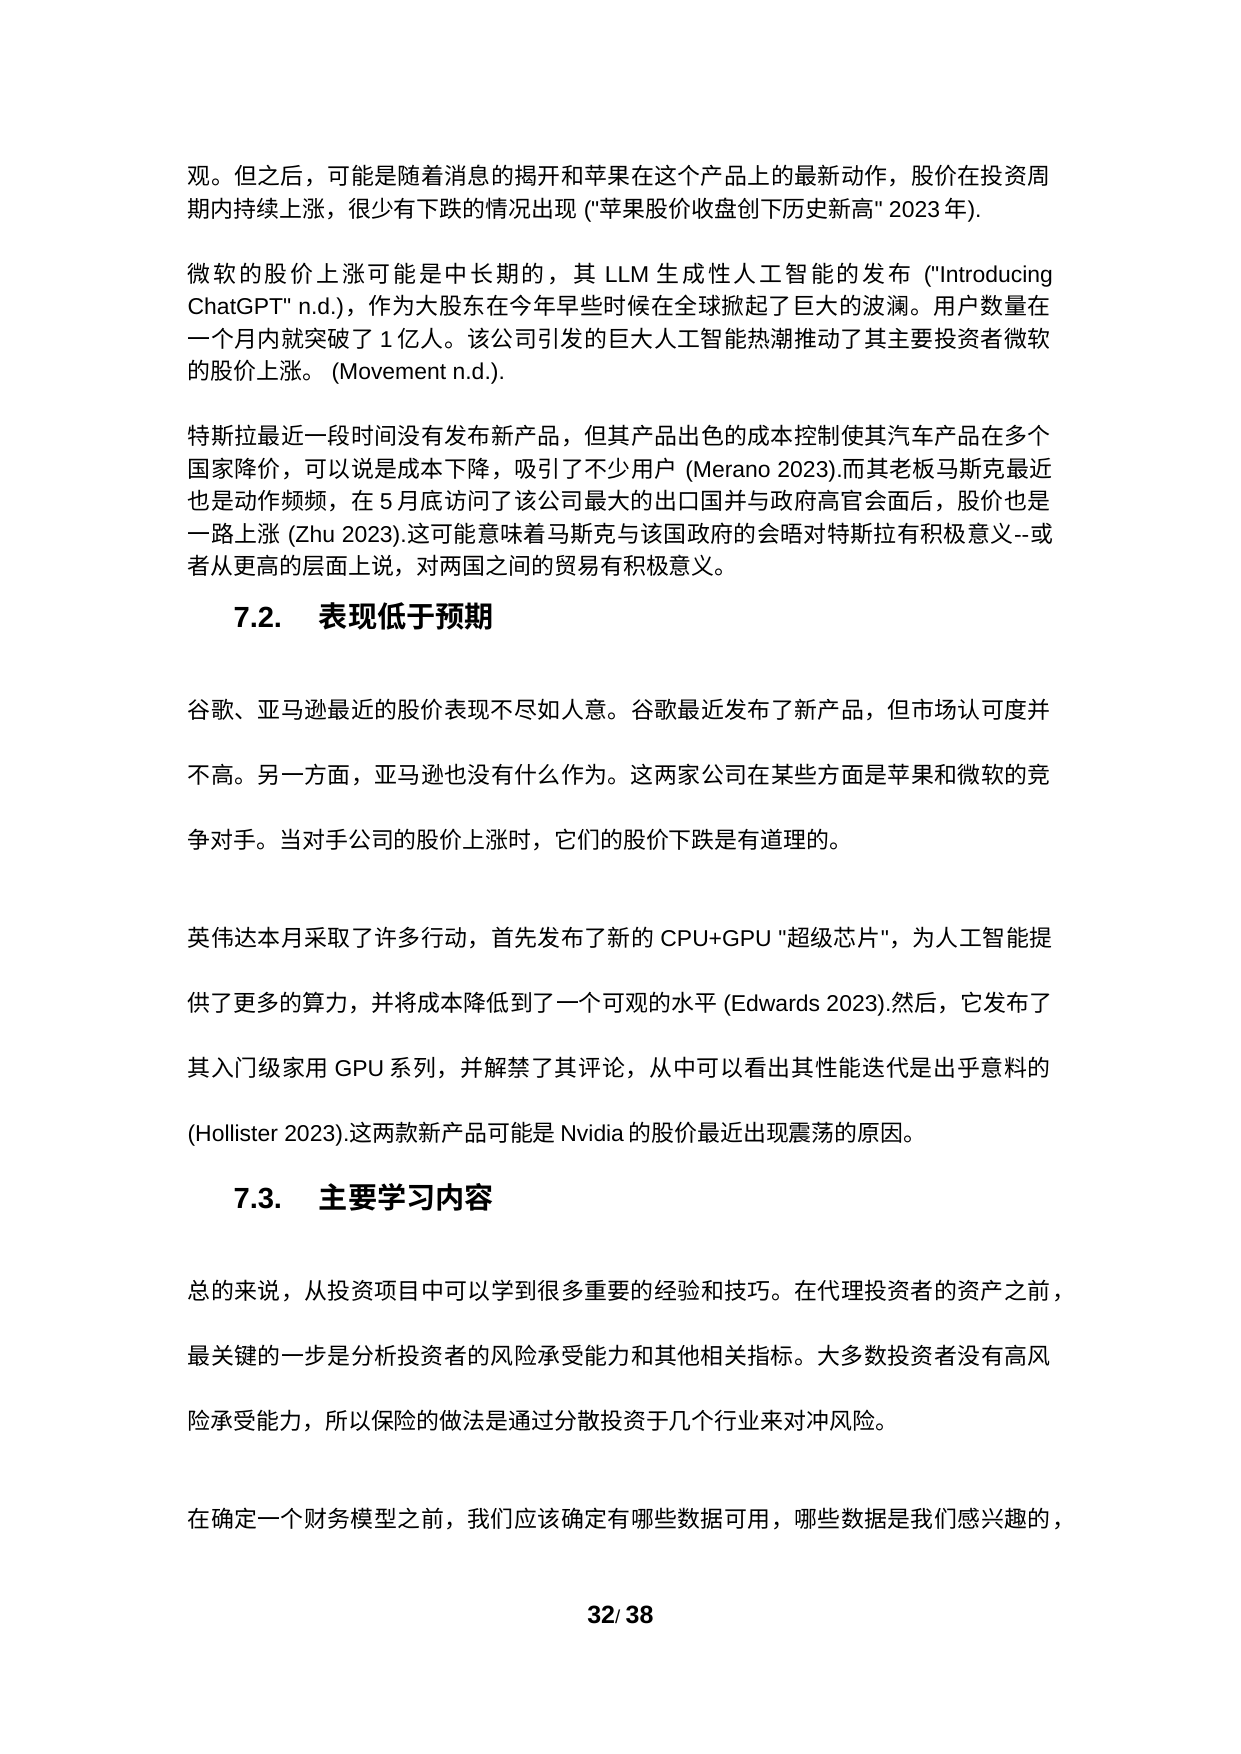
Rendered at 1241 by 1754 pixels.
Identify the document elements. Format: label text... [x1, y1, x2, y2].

subtitle 表现低于预期 [233, 585, 1053, 650]
text 微软的股价上涨可能是中长期的，其LLM生成性人工智能的发布 ("Introducing ChatGPT" n.d.)，作为大股东在今年早些时候在全球掀起了巨大的波澜。用户数量在一个月内就突破了1亿人。该公司引发的巨大人工智能热潮推动了其主要投资者微软的股价上涨。 (Movement n.d.). [187, 258, 1053, 388]
text 总的来说，从投资项目中可以学到很多重要的经验和技巧。在代理投资者的资产之前，最关键的一步是分析投资者的风险承受能力和其他相关指标。大多数投资者没有高风险承受能力，所以保险的做法是通过分散投资于几个行业来对冲风险。 [187, 1257, 1053, 1452]
subtitle 主要学习内容 [233, 1166, 1053, 1231]
text 谷歌、亚马逊最近的股价表现不尽如人意。谷歌最近发布了新产品，但市场认可度并不高。另一方面，亚马逊也没有什么作为。这两家公司在某些方面是苹果和微软的竞争对手。当对手公司的股价上涨时，它们的股价下跌是有道理的。 [187, 676, 1053, 871]
text 英伟达本月采取了许多行动，首先发布了新的CPU+GPU "超级芯片"，为人工智能提供了更多的算力，并将成本降低到了一个可观的水平 (Edwards 2023).然后，它发布了其入门级家用GPU系列，并解禁了其评论，从中可以看出其性能迭代是出乎意料的 (Hollister 2023).这两款新产品可能是Nvidia的股价最近出现震荡的原因。 [187, 904, 1053, 1164]
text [187, 1485, 1053, 1550]
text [187, 160, 1053, 225]
text 特斯拉最近一段时间没有发布新产品，但其产品出色的成本控制使其汽车产品在多个国家降价，可以说是成本下降，吸引了不少用户 (Merano 2023).而其老板马斯克最近也是动作频频，在5月底访问了该公司最大的出口国并与政府高官会面后，股价也是一路上涨 (Zhu 2023).这可能意味着马斯克与该国政府的会晤对特斯拉有积极意义--或者从更高的层面上说，对两国之间的贸易有积极意义。 [187, 420, 1053, 583]
